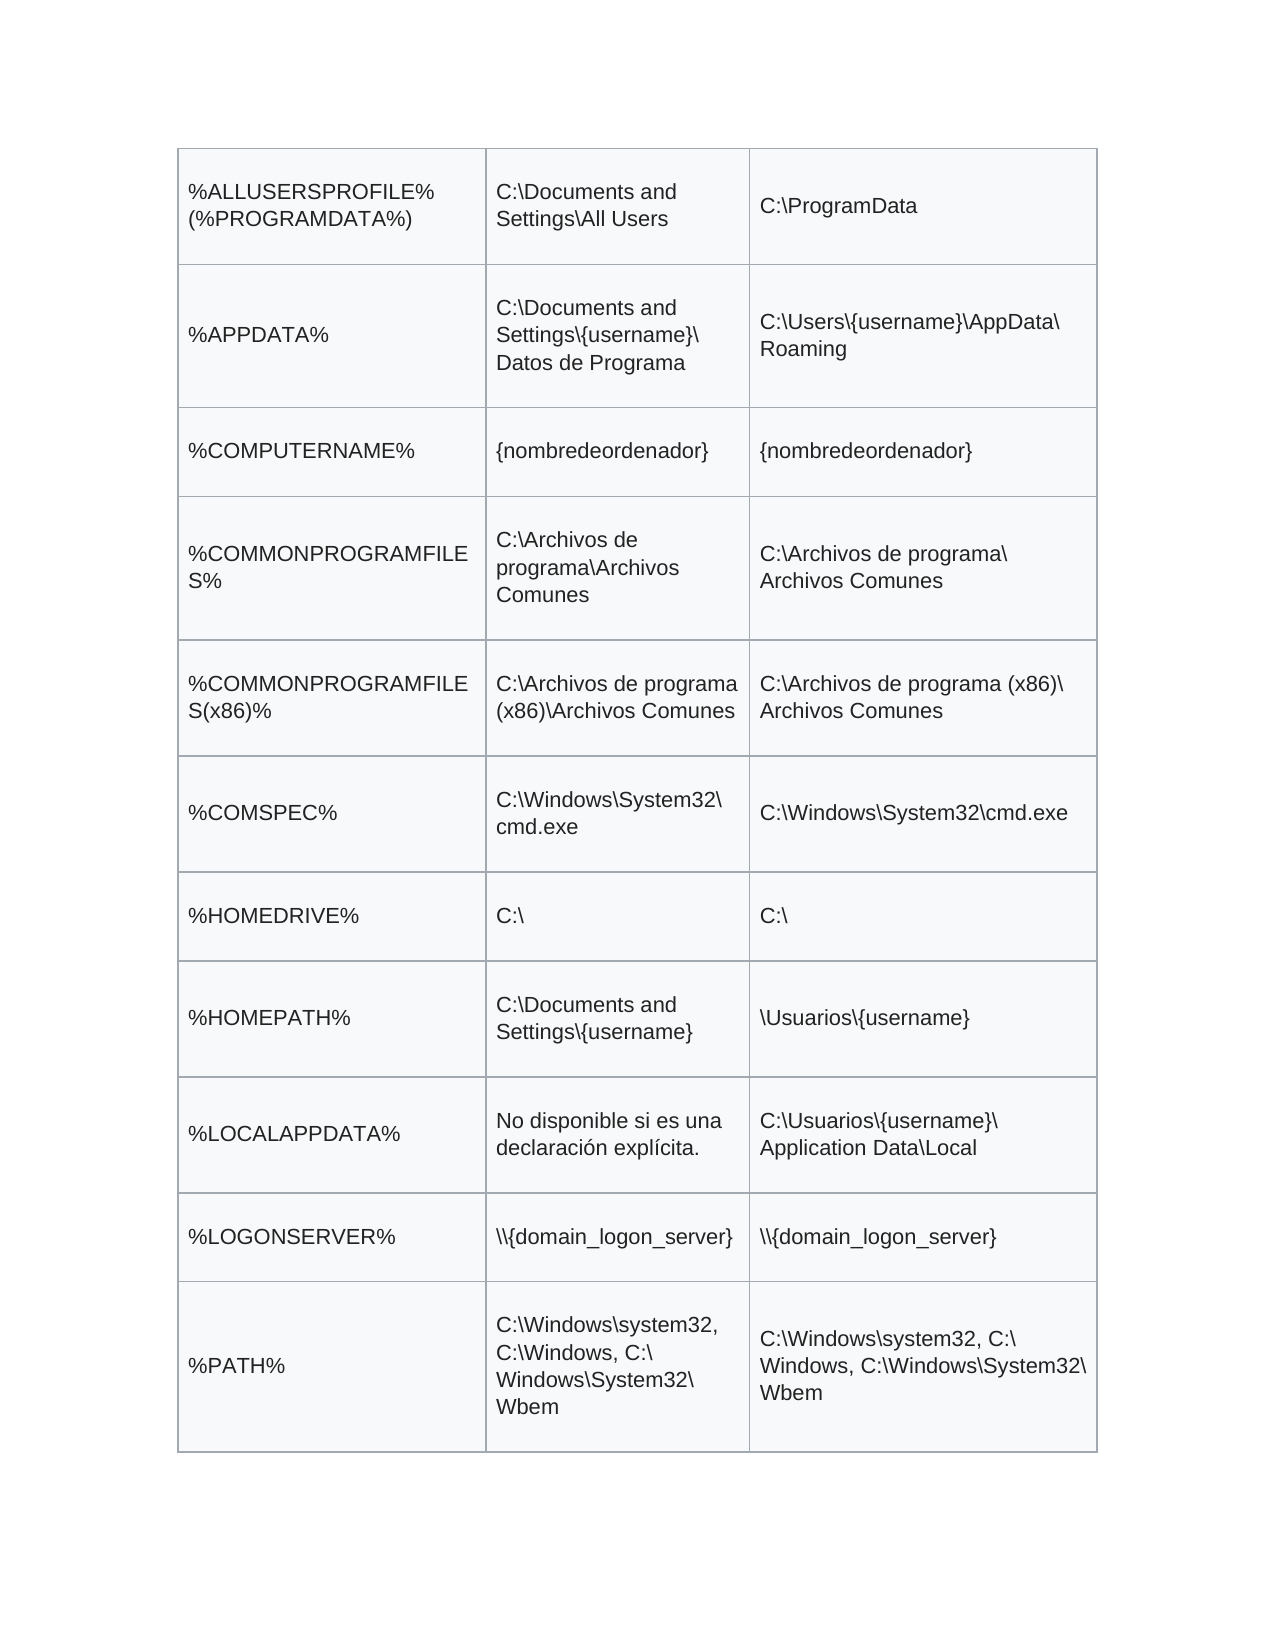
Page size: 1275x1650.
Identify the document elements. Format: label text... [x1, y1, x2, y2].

table_cell C:\Windows\system32, C:\Windows, C:\Windows\System32\Wbem [487, 1282, 749, 1451]
table_cell C:\Archivos de programa (x86)\Archivos Comunes [750, 641, 1096, 755]
table_cell C:\Archivos de programa\Archivos Comunes [750, 497, 1096, 639]
table_cell C:\Archivos de programa (x86)\Archivos Comunes [487, 641, 749, 755]
table_cell %COMMONPROGRAMFILES% [179, 497, 485, 639]
table_cell C:\Archivos de programa\Archivos Comunes [487, 497, 749, 639]
table_cell C:\Documents and Settings\{username}\Datos de Programa [487, 265, 749, 407]
table_cell %LOCALAPPDATA% [179, 1078, 485, 1192]
table_cell %COMMONPROGRAMFILES(x86)% [179, 641, 485, 755]
table_cell No disponible si es una declaración explícita. [487, 1078, 749, 1192]
table_cell %LOGONSERVER% [179, 1194, 485, 1281]
table_cell {nombredeordenador} [487, 408, 749, 496]
table_cell C:\Documents and Settings\{username} [487, 962, 749, 1076]
table_cell %COMPUTERNAME% [179, 408, 485, 496]
table_cell C:\Documents and Settings\All Users [487, 149, 749, 264]
table_cell %APPDATA% [179, 265, 485, 407]
table_cell C:\Windows\System32\cmd.exe [487, 757, 749, 871]
table_cell C:\ [487, 873, 749, 960]
table_cell %PATH% [179, 1282, 485, 1451]
table_cell C:\ProgramData [750, 149, 1096, 264]
table_cell %HOMEPATH% [179, 962, 485, 1076]
table_cell C:\Usuarios\{username}\Application Data\Local [750, 1078, 1096, 1192]
table_cell %HOMEDRIVE% [179, 873, 485, 960]
table_cell C:\Windows\System32\cmd.exe [750, 757, 1096, 871]
table_cell C:\ [750, 873, 1096, 960]
table_cell C:\Windows\system32, C:\Windows, C:\Windows\System32\Wbem [750, 1282, 1096, 1451]
table_cell \Usuarios\{username} [750, 962, 1096, 1076]
table_cell \\{domain_logon_server} [487, 1194, 749, 1281]
table_cell %ALLUSERSPROFILE% (%PROGRAMDATA%) [179, 149, 485, 264]
table_cell {nombredeordenador} [750, 408, 1096, 496]
table_cell %COMSPEC% [179, 757, 485, 871]
table_cell C:\Users\{username}\AppData\Roaming [750, 265, 1096, 407]
table_cell \\{domain_logon_server} [750, 1194, 1096, 1281]
